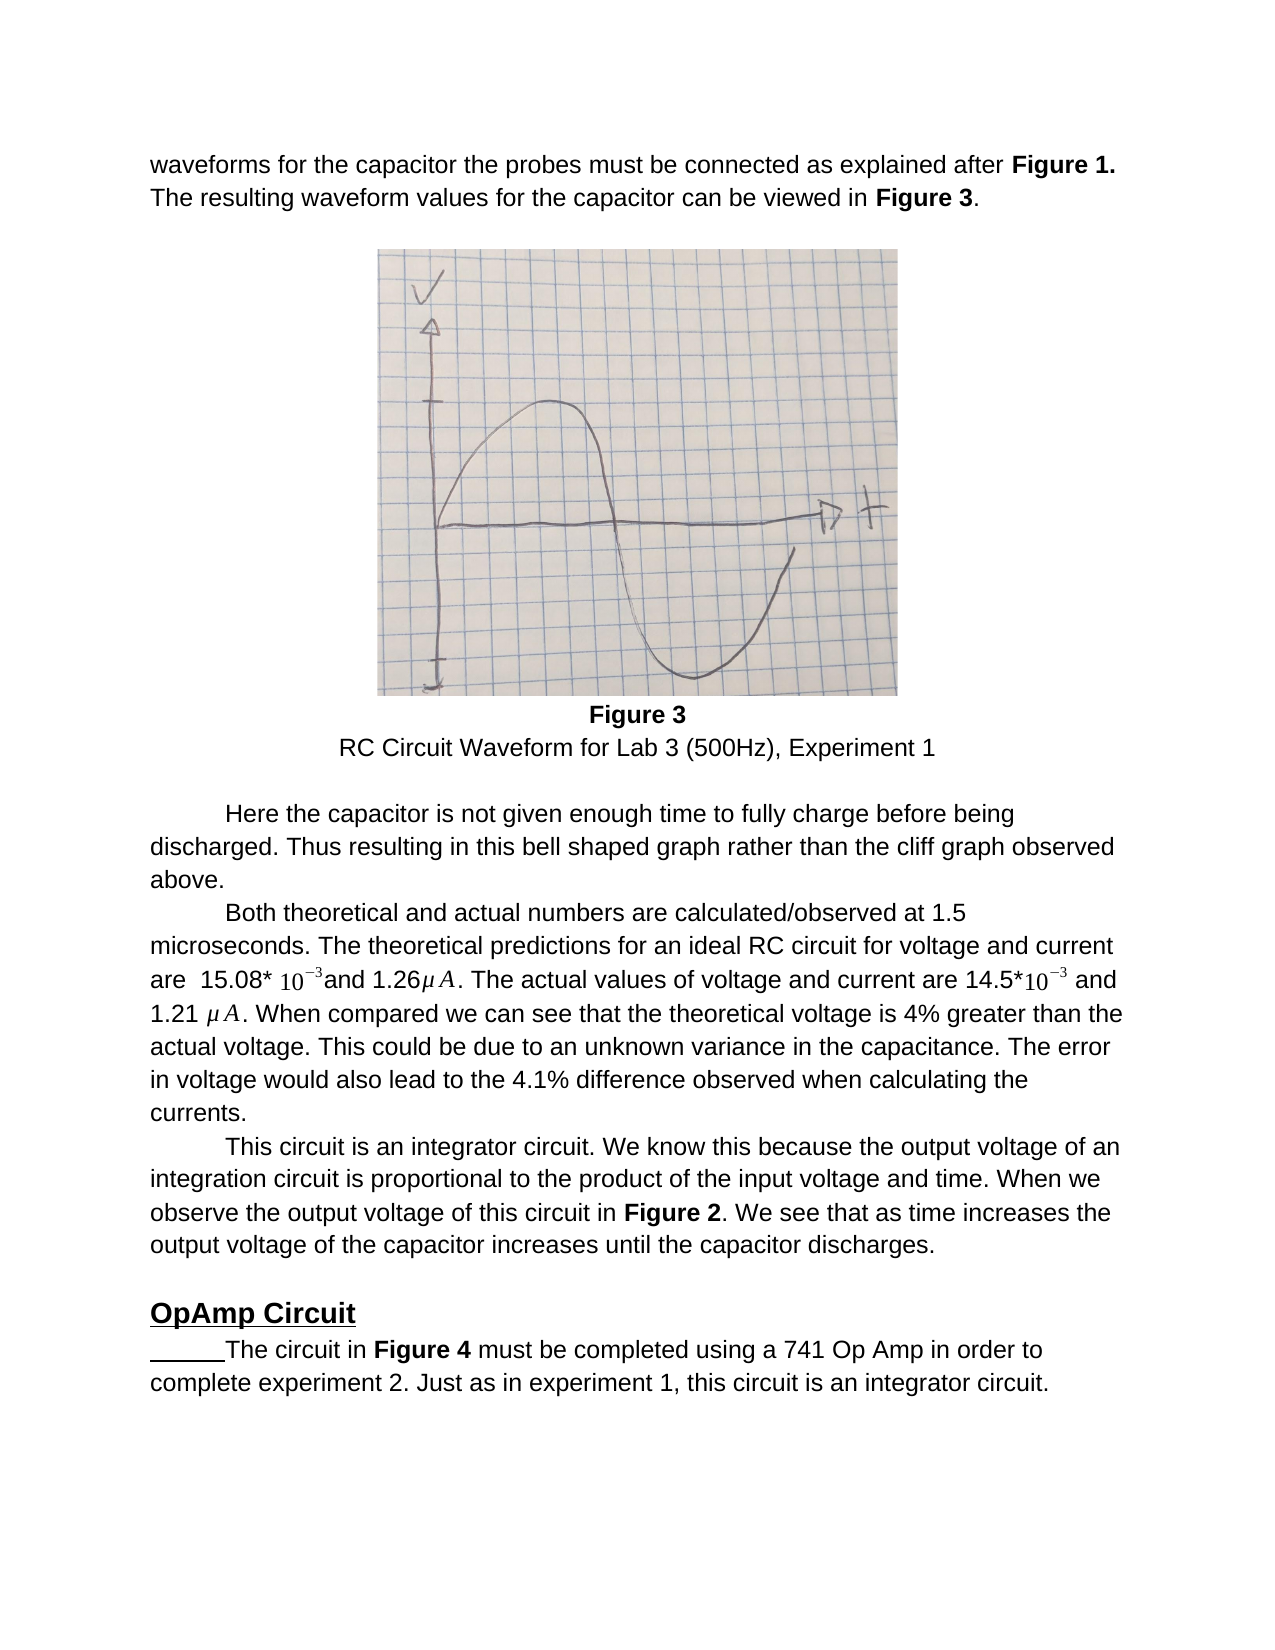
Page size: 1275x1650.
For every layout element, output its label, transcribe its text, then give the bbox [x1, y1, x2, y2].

text Figure 3 [150, 700, 1125, 728]
text OpAmp Circuit [150, 1297, 1125, 1330]
text This circuit is an integrator circuit. We know this because the output voltage of an integration circuit is proportional to the product of the input voltage and time. When we observe the output voltage of this circuit in Figure 2. We see that as time increases the output voltage of the capacitor increases until the capacitor discharges. [150, 1131, 1125, 1259]
picture [377, 249, 898, 696]
text Here the capacitor is not given enough time to fully charge before being discharged. Thus resulting in this bell shaped graph rather than the cliff graph observed above. [150, 799, 1125, 894]
text Both theoretical and actual numbers are calculated/observed at 1.5 microseconds. The theoretical predictions for an ideal RC circuit for voltage and current are 15.08* and 1.26. The actual values of voltage and current are 14.5* and 1.21 . When compared we can see that the theoretical voltage is 4% greater than the actual voltage. This could be due to an unknown variance in the capacitance. The error in voltage would also lead to the 4.1% difference observed when calculating the currents. [150, 898, 1125, 1127]
text The circuit in Figure 4 must be completed using a 741 Op Amp in order to complete experiment 2. Just as in experiment 1, this circuit is an integrator circuit. [150, 1335, 1125, 1397]
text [150, 150, 1125, 212]
text RC Circuit Waveform for Lab 3 (500Hz), Experiment 1 [150, 733, 1125, 762]
